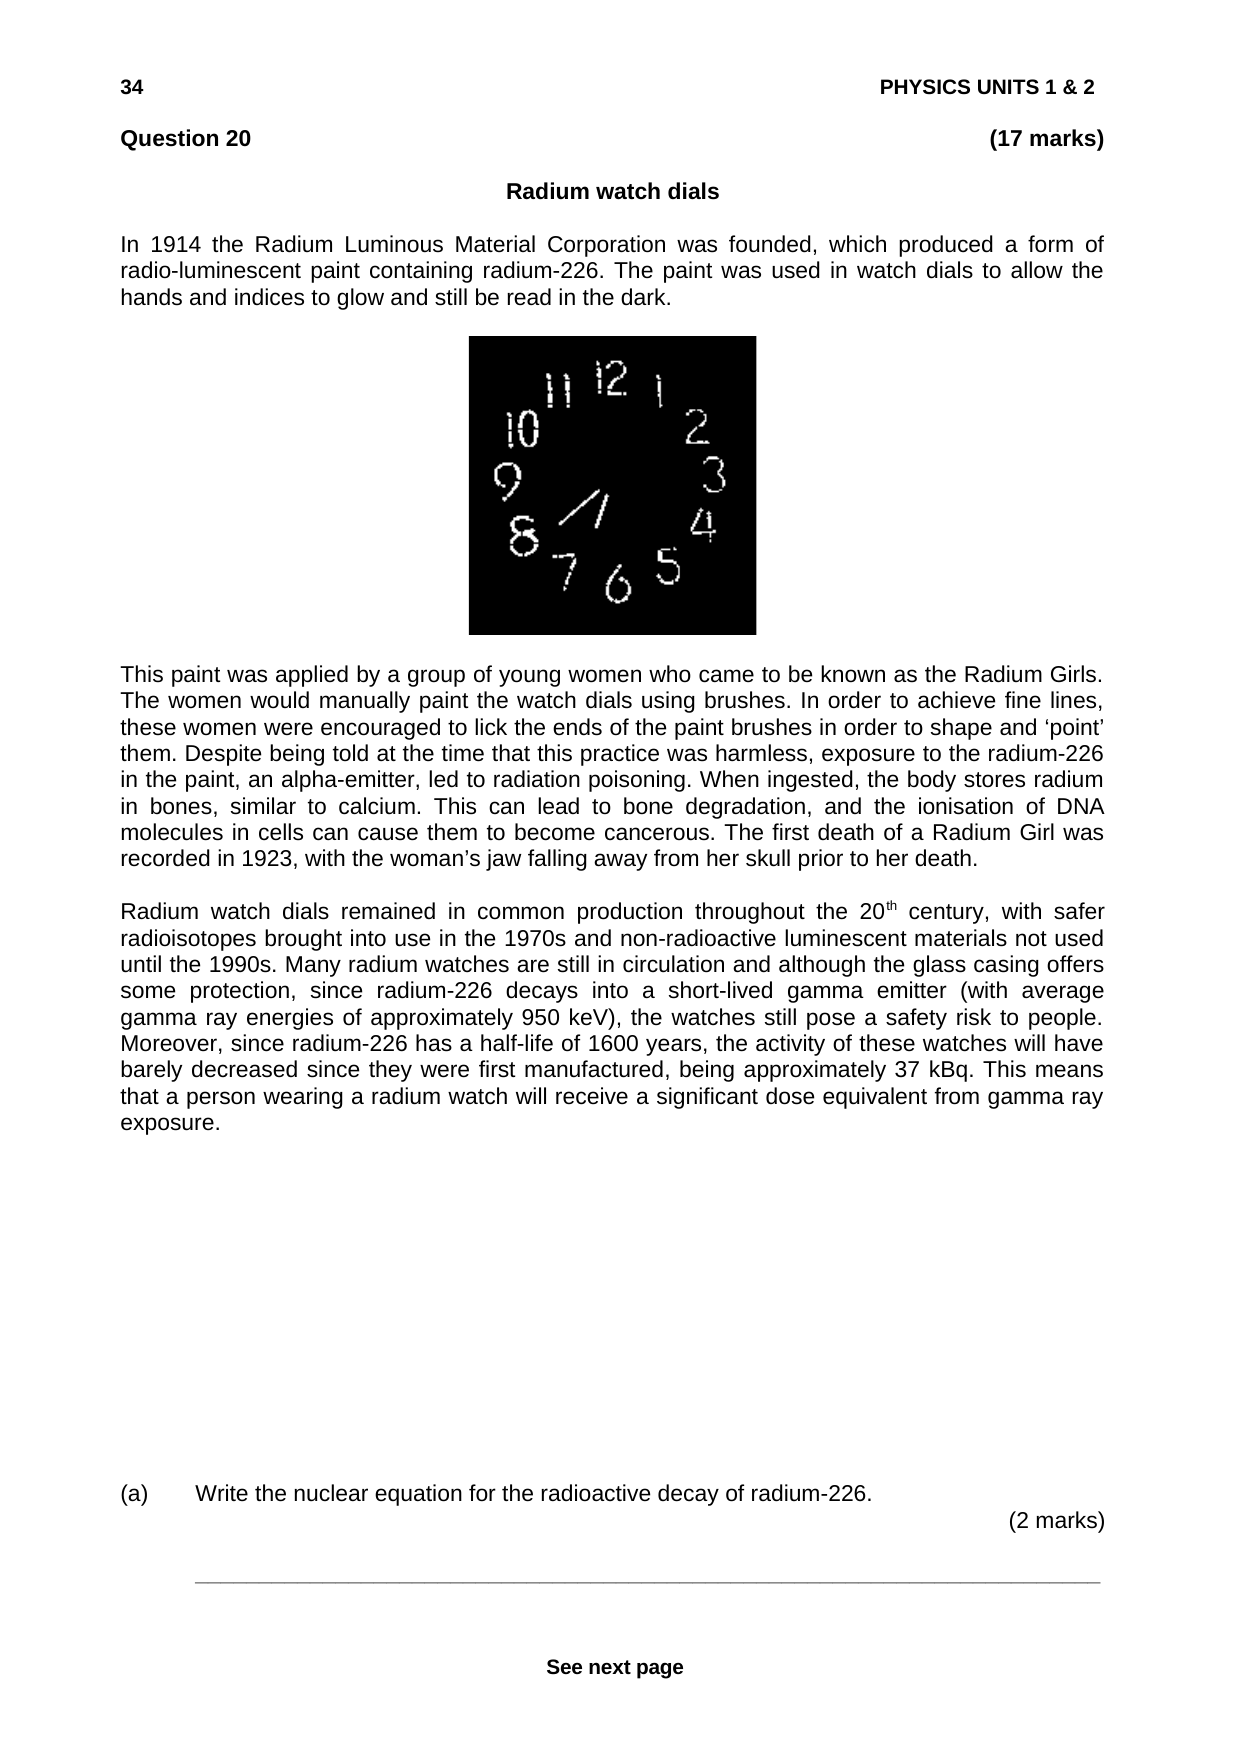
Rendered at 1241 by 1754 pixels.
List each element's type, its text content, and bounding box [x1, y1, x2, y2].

text Question 20 (17 marks) [120, 125, 1105, 152]
text Radium watch dials remained in common production throughout the 20th century, with safer radioisotopes brought into use in the 1970s and non-radioactive luminescent materials not used until the 1990s. Many radium watches are still in circulation and although the glass casing offers some protection, since radium-226 decays into a short-lived gamma emitter (with average gamma ray energies of approximately 950 keV), the watches still pose a safety risk to people. Moreover, since radium-226 has a half-life of 1600 years, the activity of these watches will have barely decreased since they were first manufactured, being approximately 37 kBq. This means that a person wearing a radium watch will receive a significant dose equivalent from gamma ray exposure. [120, 898, 1105, 1135]
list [195, 1558, 1105, 1584]
text (2 marks) [120, 1507, 1105, 1533]
text This paint was applied by a group of young women who came to be known as the Radium Girls. The women would manually paint the watch dials using brushes. In order to achieve fine lines, these women were encouraged to lick the ends of the paint brushes in order to shape and ‘point’ them. Despite being told at the time that this practice was harmless, exposure to the radium-226 in the paint, an alpha-emitter, led to radiation poisoning. When ingested, the body stores radium in bones, similar to calcium. This can lead to bone degradation, and the ionisation of DNA molecules in cells can cause them to become cancerous. The first death of a Radium Girl was recorded in 1923, with the woman’s jaw falling away from her skull prior to her death. [120, 661, 1105, 872]
text In 1914 the Radium Luminous Material Corporation was founded, which produced a form of radio-luminescent paint containing radium-226. The paint was used in watch dials to allow the hands and indices to glow and still be read in the dark. [120, 231, 1105, 310]
text (a) Write the nuclear equation for the radioactive decay of radium-226. [120, 1480, 1105, 1507]
text Radium watch dials [120, 178, 1105, 204]
